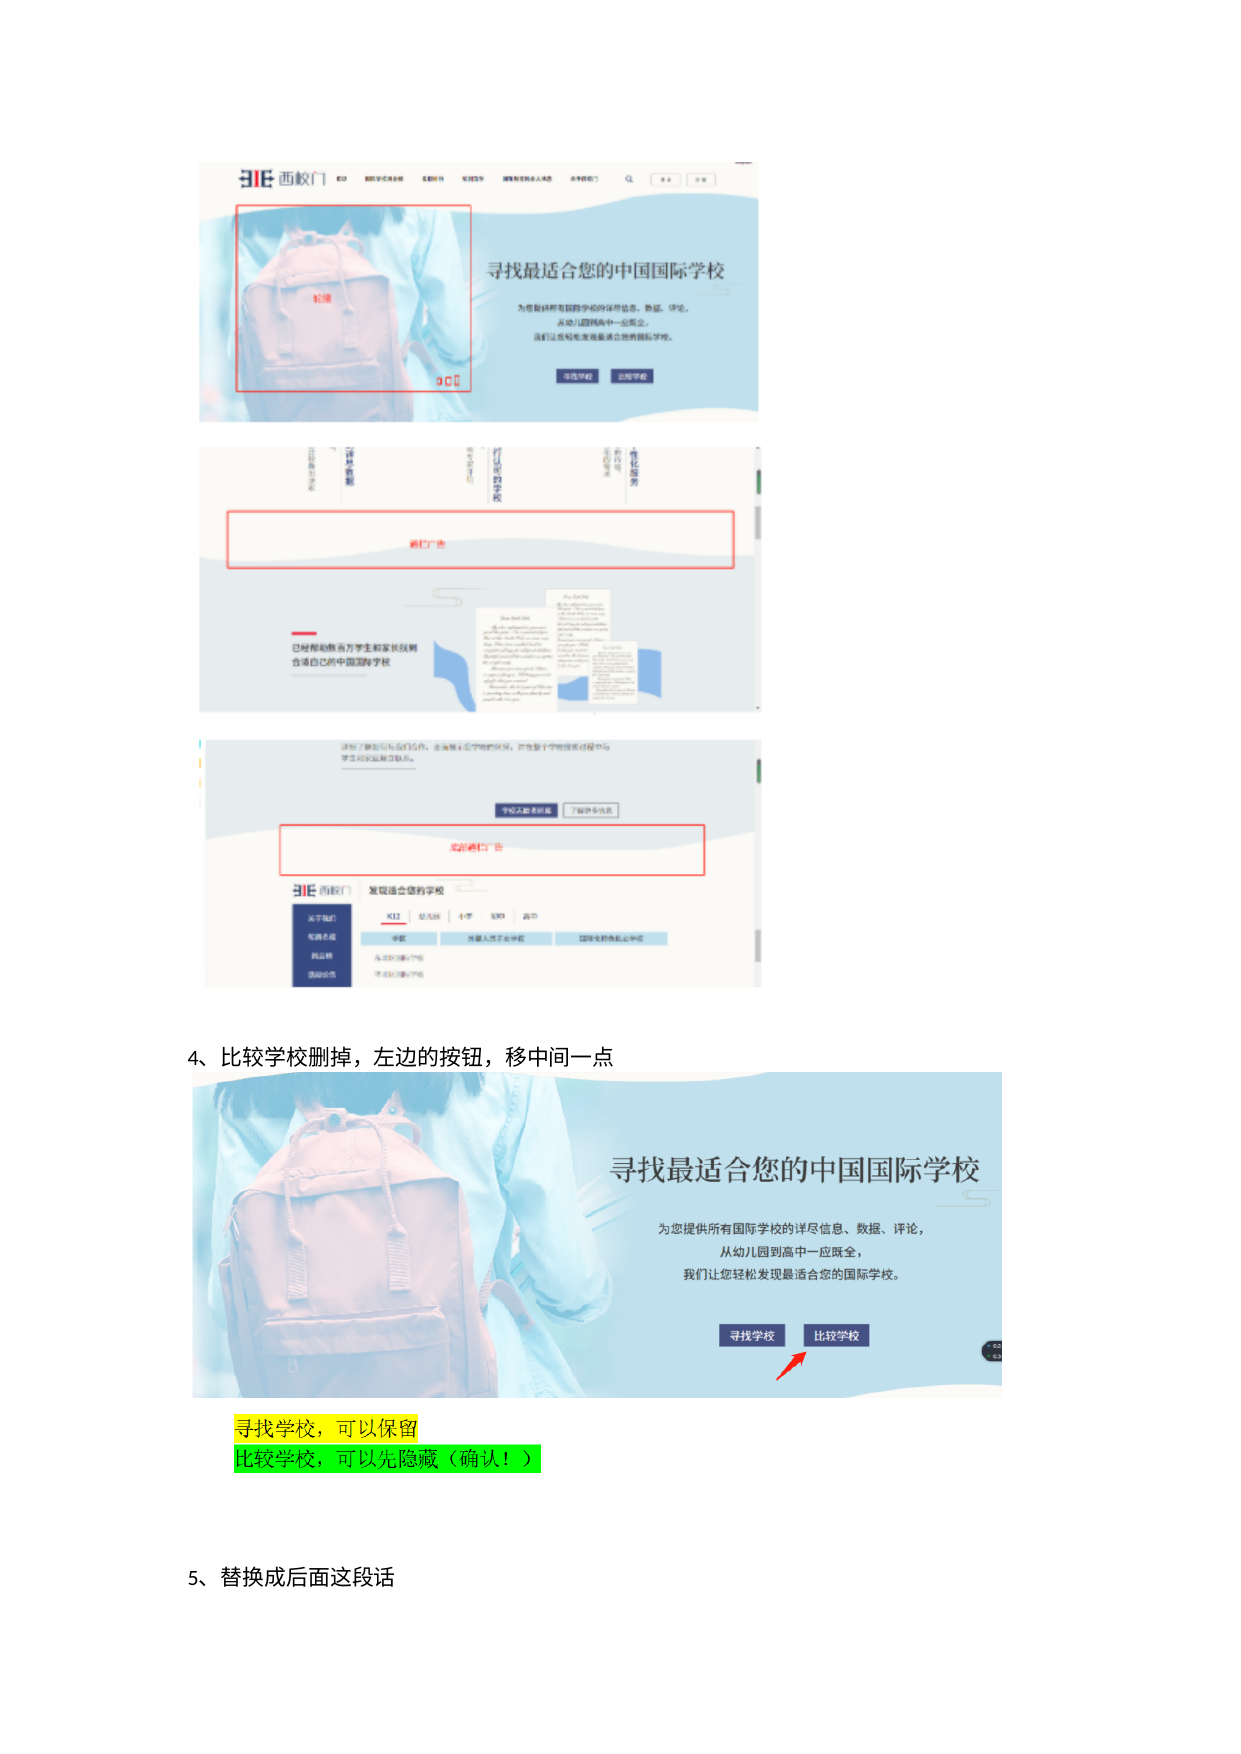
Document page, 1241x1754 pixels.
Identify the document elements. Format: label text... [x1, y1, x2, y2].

list 4、比较学校删掉，左边的按钮，移中间一点 [187, 1039, 1053, 1072]
picture [187, 1072, 1053, 1501]
list 5、替换成后面这段话 [187, 1559, 1053, 1592]
picture [187, 162, 829, 1003]
